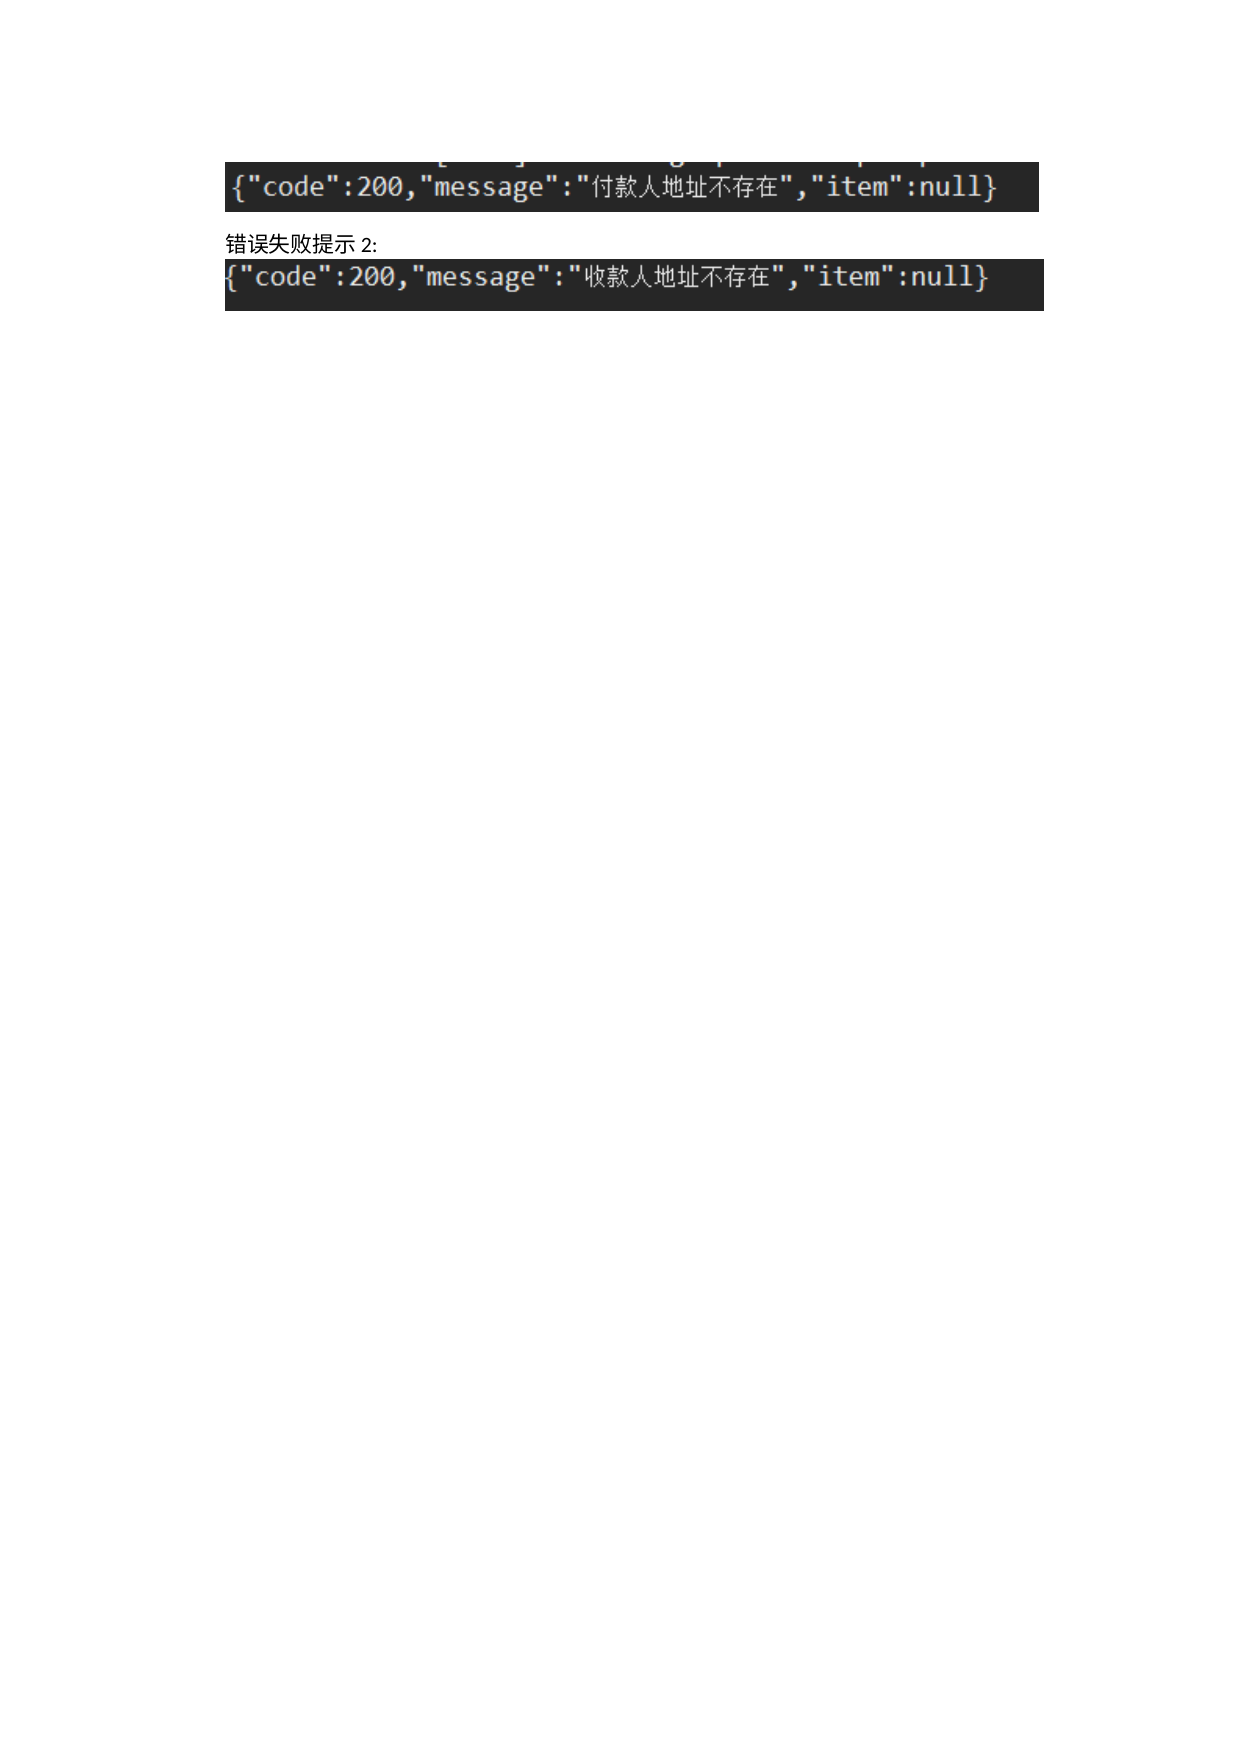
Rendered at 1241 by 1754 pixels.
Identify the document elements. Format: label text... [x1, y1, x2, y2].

picture [225, 162, 1039, 212]
picture [225, 259, 1044, 311]
list 错误失败提示2: [225, 227, 1053, 259]
